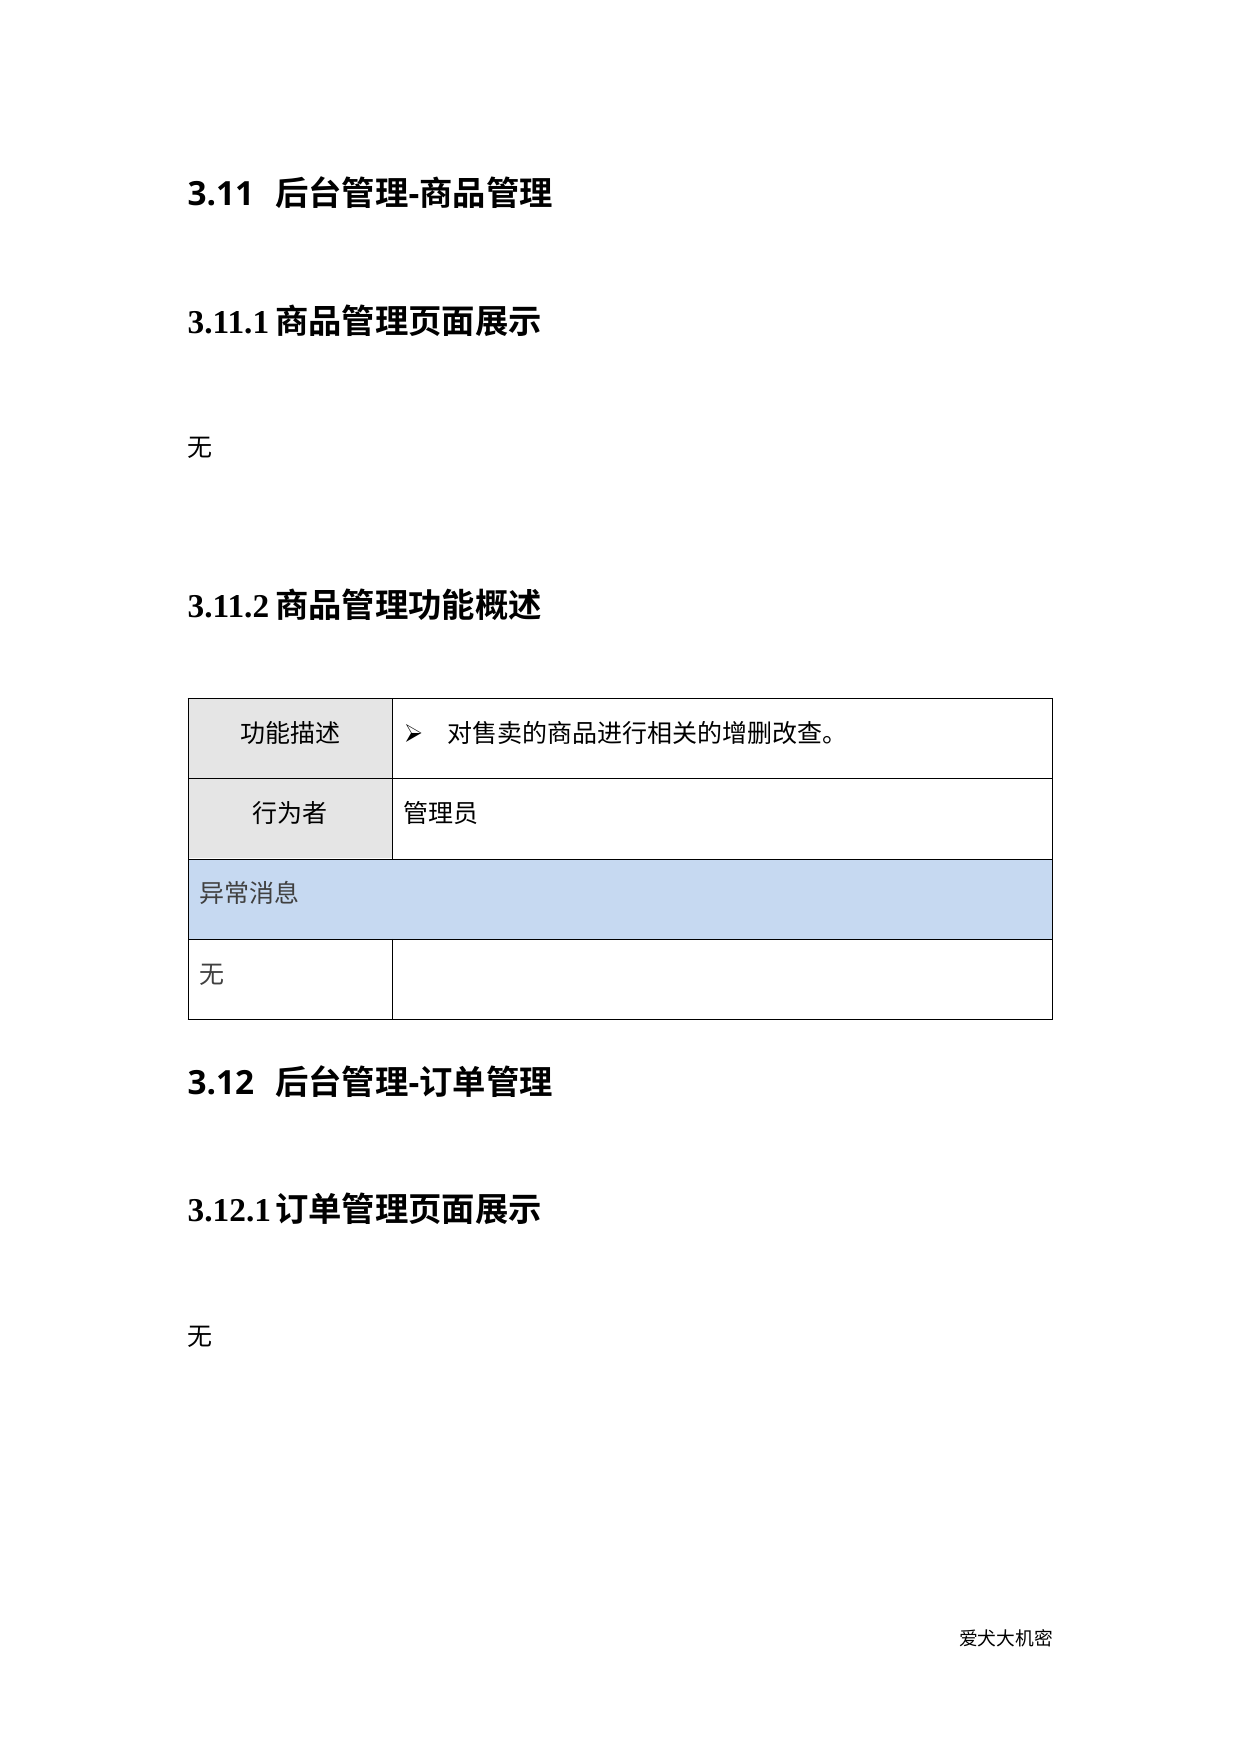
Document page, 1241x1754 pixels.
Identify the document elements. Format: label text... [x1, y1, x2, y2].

text 无 [187, 1302, 1053, 1367]
subtitle 订单管理页面展示 [187, 1174, 1053, 1239]
table_header 对售卖的商品进行相关的增删改查。 [393, 699, 1052, 778]
table_cell 无 [189, 940, 392, 1019]
subtitle 后台管理-商品管理 [187, 159, 1053, 224]
table_cell 管理员 [393, 779, 1052, 858]
table_cell 异常消息 [189, 860, 1052, 939]
table_header 功能描述 [189, 699, 392, 778]
subtitle 商品管理功能概述 [187, 571, 1053, 636]
subtitle 商品管理页面展示 [187, 286, 1053, 351]
table_cell [393, 940, 1052, 1019]
text 无 [187, 413, 1053, 478]
subtitle 后台管理-订单管理 [187, 1047, 1053, 1112]
table_cell 行为者 [189, 779, 392, 858]
